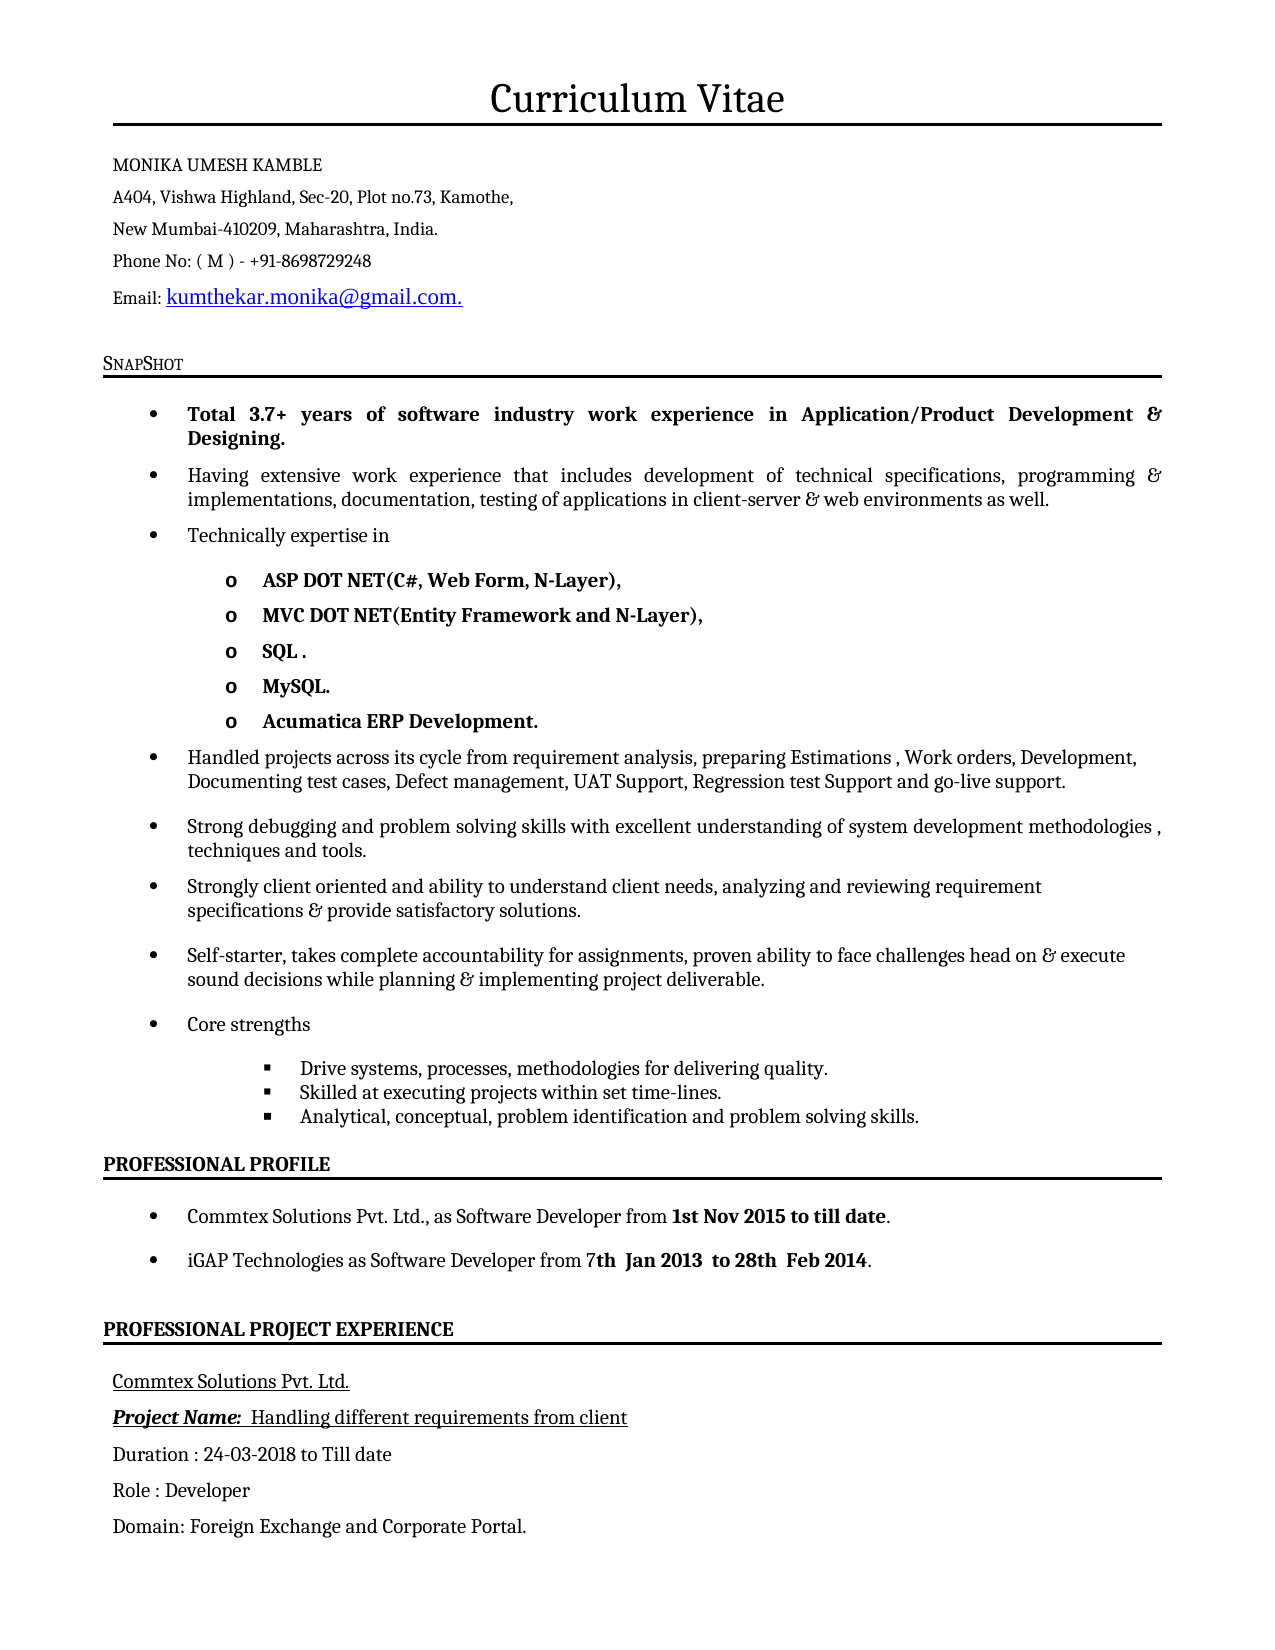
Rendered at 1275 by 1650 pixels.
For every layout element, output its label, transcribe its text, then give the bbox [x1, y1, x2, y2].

text Phone No: ( M ) - +91-8698729248 [112, 251, 1162, 272]
text PROFESSIONAL PROJECT EXPERIENCE [103, 1318, 1162, 1342]
list iGAP Technologies as Software Developer from 7th Jan 2013 to 28th Feb 2014. [150, 1249, 1162, 1273]
list Analytical, conceptual, problem identification and problem solving skills. [262, 1105, 1162, 1129]
list Core strengths [150, 1012, 1162, 1036]
list MVC DOT NET(Entity Framework and N-Layer), [225, 604, 1162, 629]
text MONIKA UMESH KAMBLE [112, 154, 1162, 176]
list MySQL. [225, 675, 1162, 700]
text Duration : 24-03-2018 to Till date [112, 1442, 1162, 1466]
text Project Name: Handling different requirements from client [112, 1406, 1162, 1430]
text SnapShot [103, 351, 1162, 375]
list SQL . [225, 639, 1162, 664]
list Technically expertise in [150, 524, 1162, 548]
list Having extensive work experience that includes development of technical specifications, programming & implementations, documentation, testing of applications in client-server & web environments as well. [150, 463, 1162, 511]
list Handled projects across its cycle from requirement analysis, preparing Estimations , Work orders, Development, Documenting test cases, Defect management, UAT Support, Regression test Support and go-live support. [150, 746, 1162, 793]
text A404, Vishwa Highland, Sec-20, Plot no.73, Kamothe, [112, 186, 1162, 208]
text Email: kumthekar.monika@gmail.com. [112, 283, 1162, 310]
list Skilled at executing projects within set time-lines. [262, 1081, 1162, 1105]
list ASP DOT NET(C#, Web Form, N-Layer), [225, 568, 1162, 593]
text New Mumbai-410209, Maharashtra, India. [112, 219, 1162, 240]
text Commtex Solutions Pvt. Ltd. [112, 1369, 1162, 1393]
list Commtex Solutions Pvt. Ltd., as Software Developer from 1st Nov 2015 to till date. [150, 1204, 1162, 1228]
list Total 3.7+ years of software industry work experience in Application/Product Development & Designing. [150, 403, 1162, 451]
list Drive systems, processes, methodologies for delivering quality. [262, 1057, 1162, 1081]
text Curriculum Vitae [112, 75, 1162, 126]
list Acumatica ERP Development. [225, 710, 1162, 735]
text Domain: Foreign Exchange and Corporate Portal. [112, 1515, 1162, 1539]
list Strongly client oriented and ability to understand client needs, analyzing and reviewing requirement specifications & provide satisfactory solutions. [150, 875, 1162, 923]
text PROFESSIONAL PROFILE [103, 1153, 1162, 1177]
list Strong debugging and problem solving skills with excellent understanding of system development methodologies , techniques and tools. [150, 814, 1162, 862]
list Self-starter, takes complete accountability for assignments, proven ability to face challenges head on & execute sound decisions while planning & implementing project deliverable. [150, 943, 1162, 991]
text Role : Developer [112, 1479, 1162, 1503]
